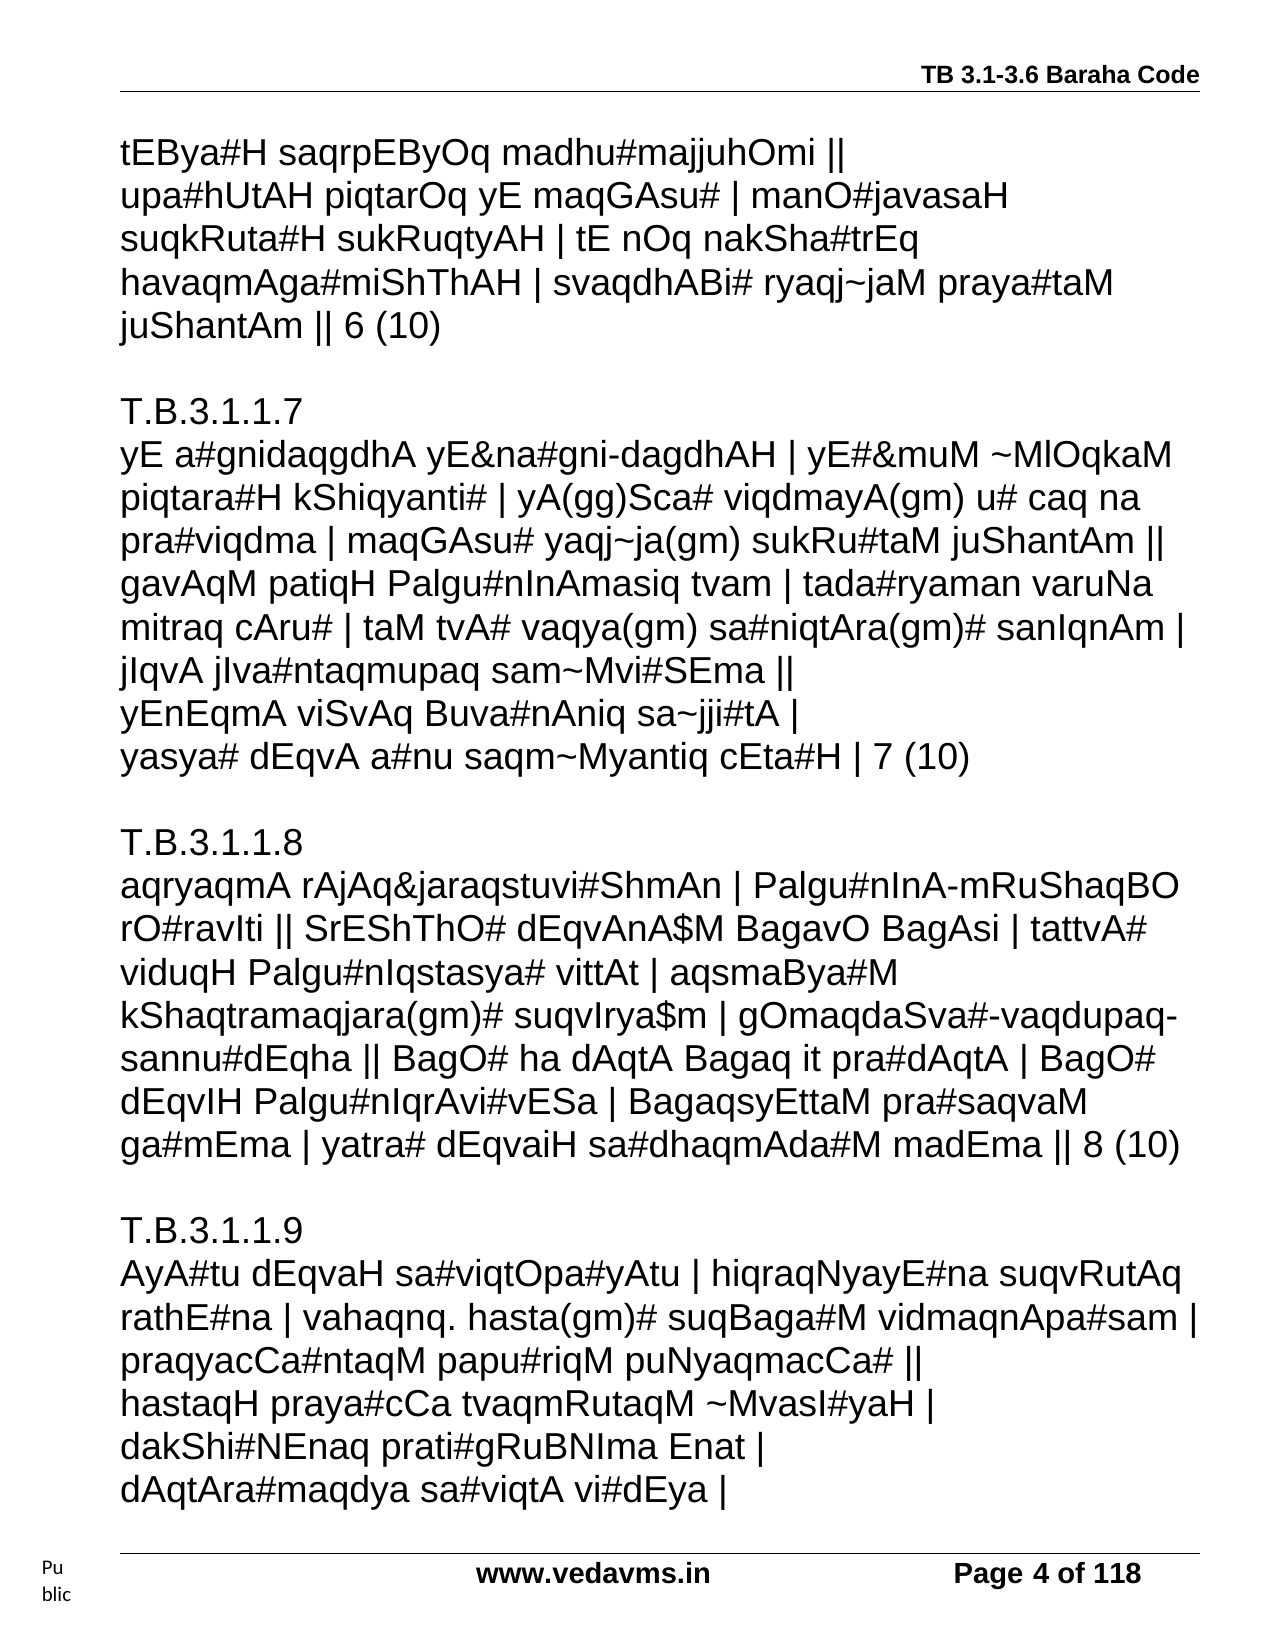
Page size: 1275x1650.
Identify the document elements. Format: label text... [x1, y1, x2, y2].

text dAqtAra#maqdya sa#viqtA vi#dEya | [120, 1467, 1200, 1510]
text yE a#gnidaqgdhA yE&na#gni-dagdhAH | yE#&muM ~MlOqkaM piqtara#H kShiqyanti# | yA(gg)Sca# viqdmayA(gm) u# caq na pra#viqdma | maqGAsu# yaqj~ja(gm) sukRu#taM juShantAm || [120, 432, 1200, 562]
text upa#hUtAH piqtarOq yE maqGAsu# | manO#javasaH suqkRuta#H sukRuqtyAH | tE nOq nakSha#trEq havaqmAga#miShThAH | svaqdhABi# ryaqj~jaM praya#taM juShantAm || 6 (10) [120, 173, 1200, 346]
text hastaqH praya#cCa tvaqmRutaqM ~MvasI#yaH | dakShi#NEnaq prati#gRuBNIma Enat | [120, 1381, 1200, 1467]
text aqryaqmA rAjAq&jaraqstuvi#ShmAn | Palgu#nInA-mRuShaqBO rO#ravIti || SrEShThO# dEqvAnA$M BagavO BagAsi | tattvA# viduqH Palgu#nIqstasya# vittAt | aqsmaBya#M kShaqtramaqjara(gm)# suqvIrya$m | gOmaqdaSva#-vaqdupaq-sannu#dEqha || BagO# ha dAqtA Bagaq it pra#dAqtA | BagO# dEqvIH Palgu#nIqrAvi#vESa | BagaqsyEttaM pra#saqvaM ga#mEma | yatra# dEqvaiH sa#dhaqmAda#M madEma || 8 (10) [120, 863, 1200, 1165]
text tEBya#H saqrpEByOq madhu#majjuhOmi || [120, 130, 1200, 173]
text yEnEqmA viSvAq Buva#nAniq sa~jji#tA | [120, 691, 1200, 734]
text T.B.3.1.1.9 [120, 1208, 1200, 1252]
text T.B.3.1.1.7 [120, 389, 1200, 432]
text yasya# dEqvA a#nu saqm~Myantiq cEta#H | 7 (10) [120, 734, 1200, 777]
text gavAqM patiqH Palgu#nInAmasiq tvam | tada#ryaman varuNa mitraq cAru# | taM tvA# vaqya(gm) sa#niqtAra(gm)# sanIqnAm | jIqvA jIva#ntaqmupaq sam~Mvi#SEma || [120, 562, 1200, 691]
text AyA#tu dEqvaH sa#viqtOpa#yAtu | hiqraqNyayE#na suqvRutAq rathE#na | vahaqnq. hasta(gm)# suqBaga#M vidmaqnApa#sam | praqyacCa#ntaqM papu#riqM puNyaqmacCa# || [120, 1252, 1200, 1381]
text T.B.3.1.1.8 [120, 820, 1200, 863]
